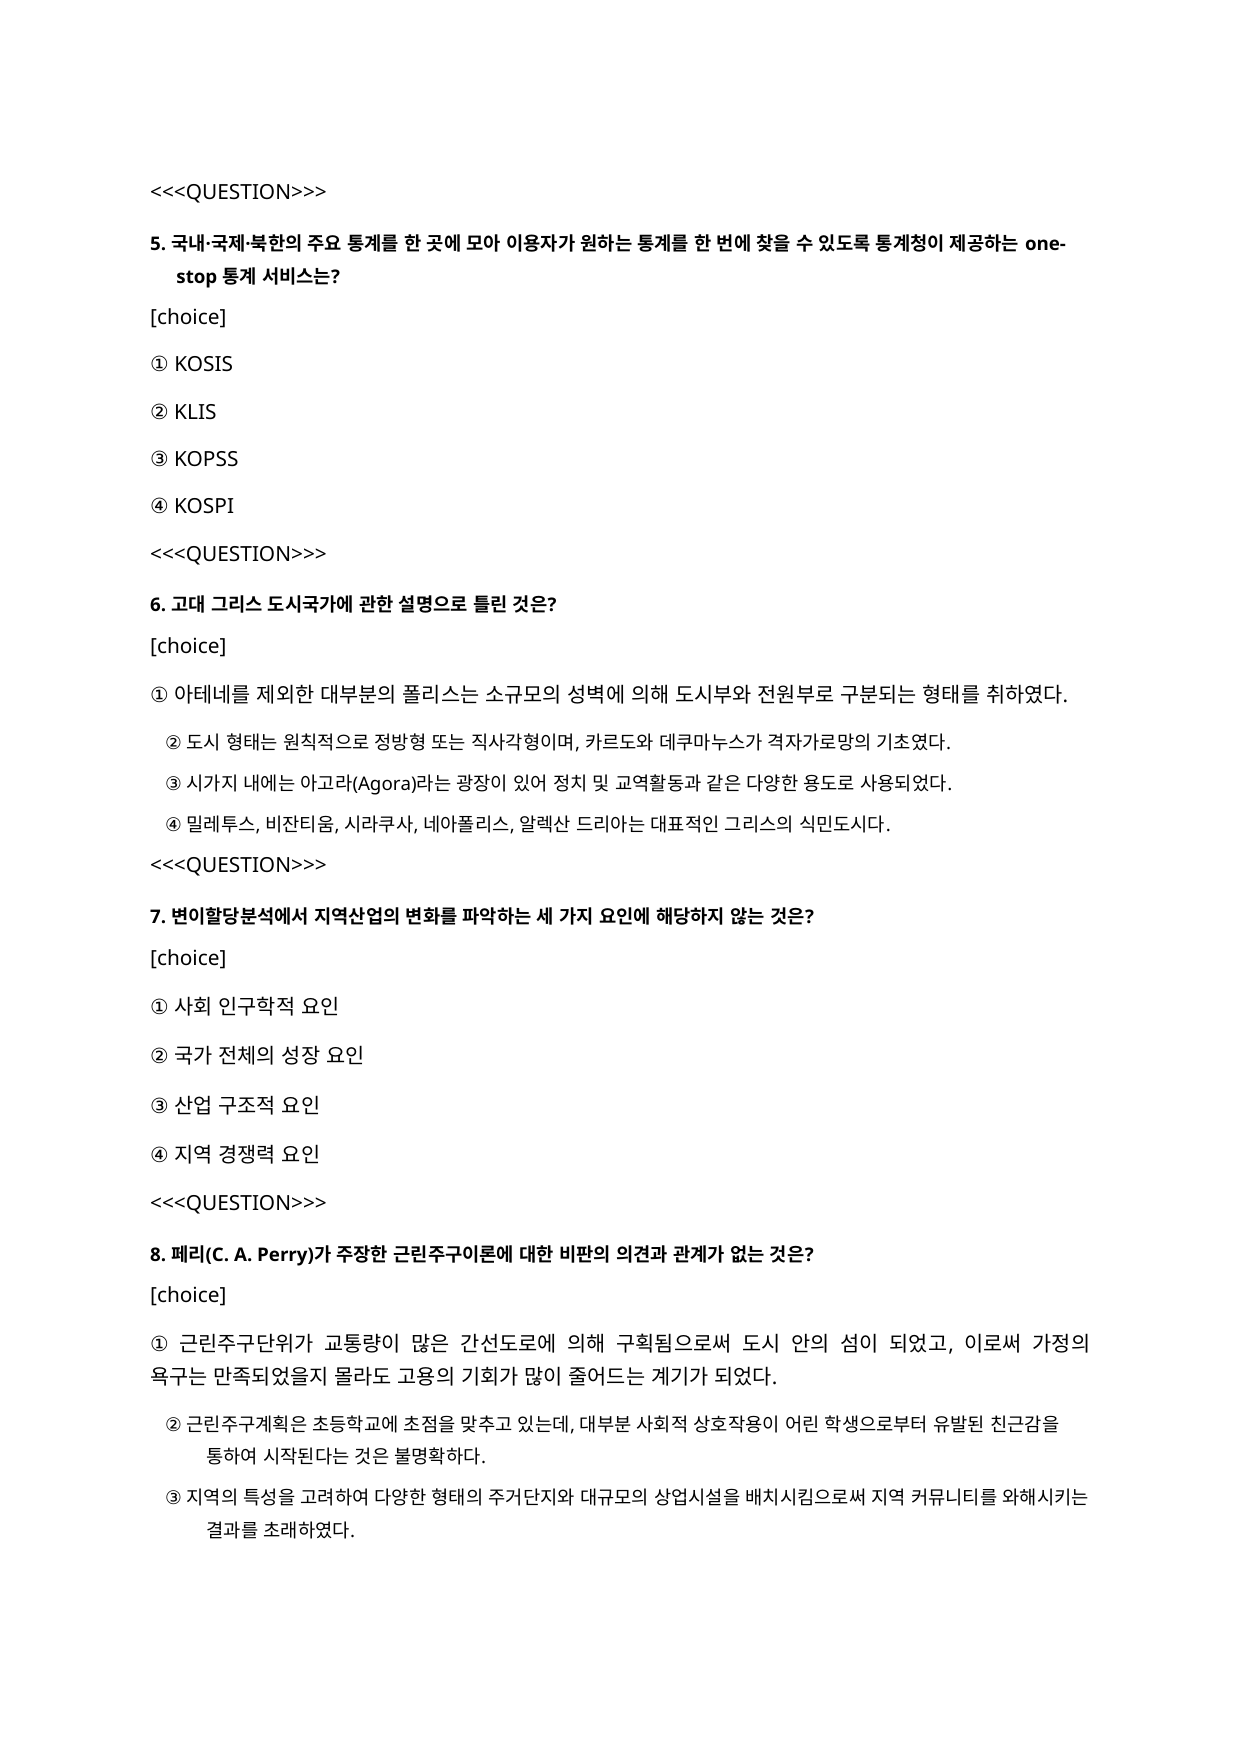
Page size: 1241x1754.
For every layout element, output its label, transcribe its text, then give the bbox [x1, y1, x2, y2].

text ② KLIS [150, 397, 1090, 425]
text ① 아테네를 제외한 대부분의 폴리스는 소규모의 성벽에 의해 도시부와 전원부로 구분되는 형태를 취하였다. [150, 678, 1090, 709]
text ③ KOPSS [150, 444, 1090, 472]
text ④ 밀레투스, 비잔티움, 시라쿠사, 네아폴리스, 알렉산 드리아는 대표적인 그리스의 식민도시다. [150, 809, 1090, 837]
text ④ KOSPI [150, 491, 1090, 520]
text 6. 고대 그리스 도시국가에 관한 설명으로 틀린 것은? [150, 590, 1090, 617]
text [choice] [150, 943, 1090, 971]
text ② 국가 전체의 성장 요인 [150, 1039, 1090, 1070]
text <<<QUESTION>>> [150, 851, 1090, 879]
text ② 근린주구계획은 초등학교에 초점을 맞추고 있는데, 대부분 사회적 상호작용이 어린 학생으로부터 유발된 친근감을 통하여 시작된다는 것은 불명확하다. [150, 1409, 1090, 1469]
text ① 근린주구단위가 교통량이 많은 간선도로에 의해 구획됨으로써 도시 안의 섬이 되었고, 이로써 가정의 욕구는 만족되었을지 몰라도 고용의 기회가 많이 줄어드는 계기가 되었다. [150, 1327, 1090, 1390]
text 7. 변이할당분석에서 지역산업의 변화를 파악하는 세 가지 요인에 해당하지 않는 것은? [150, 902, 1090, 929]
text 8. 페리(C. A. Perry)가 주장한 근린주구이론에 대한 비판의 의견과 관계가 없는 것은? [150, 1239, 1090, 1266]
text <<<QUESTION>>> [150, 1188, 1090, 1216]
text [choice] [150, 631, 1090, 659]
text [choice] [150, 1280, 1090, 1308]
text ③ 시가지 내에는 아고라(Agora)라는 광장이 있어 정치 및 교역활동과 같은 다양한 용도로 사용되었다. [150, 769, 1090, 796]
text ③ 산업 구조적 요인 [150, 1089, 1090, 1119]
text ① KOSIS [150, 349, 1090, 378]
text 5. 국내·국제·북한의 주요 통계를 한 곳에 모아 이용자가 원하는 통계를 한 번에 찾을 수 있도록 통계청이 제공하는 one-stop 통계 서비스는? [150, 229, 1090, 288]
text <<<QUESTION>>> [150, 177, 1090, 206]
text [choice] [150, 302, 1090, 331]
text ① 사회 인구학적 요인 [150, 990, 1090, 1021]
text ② 도시 형태는 원칙적으로 정방형 또는 직사각형이며, 카르도와 데쿠마누스가 격자가로망의 기초였다. [150, 728, 1090, 755]
text ④ 지역 경쟁력 요인 [150, 1138, 1090, 1169]
text <<<QUESTION>>> [150, 539, 1090, 567]
text ③ 지역의 특성을 고려하여 다양한 형태의 주거단지와 대규모의 상업시설을 배치시킴으로써 지역 커뮤니티를 와해시키는 결과를 초래하였다. [150, 1483, 1090, 1543]
